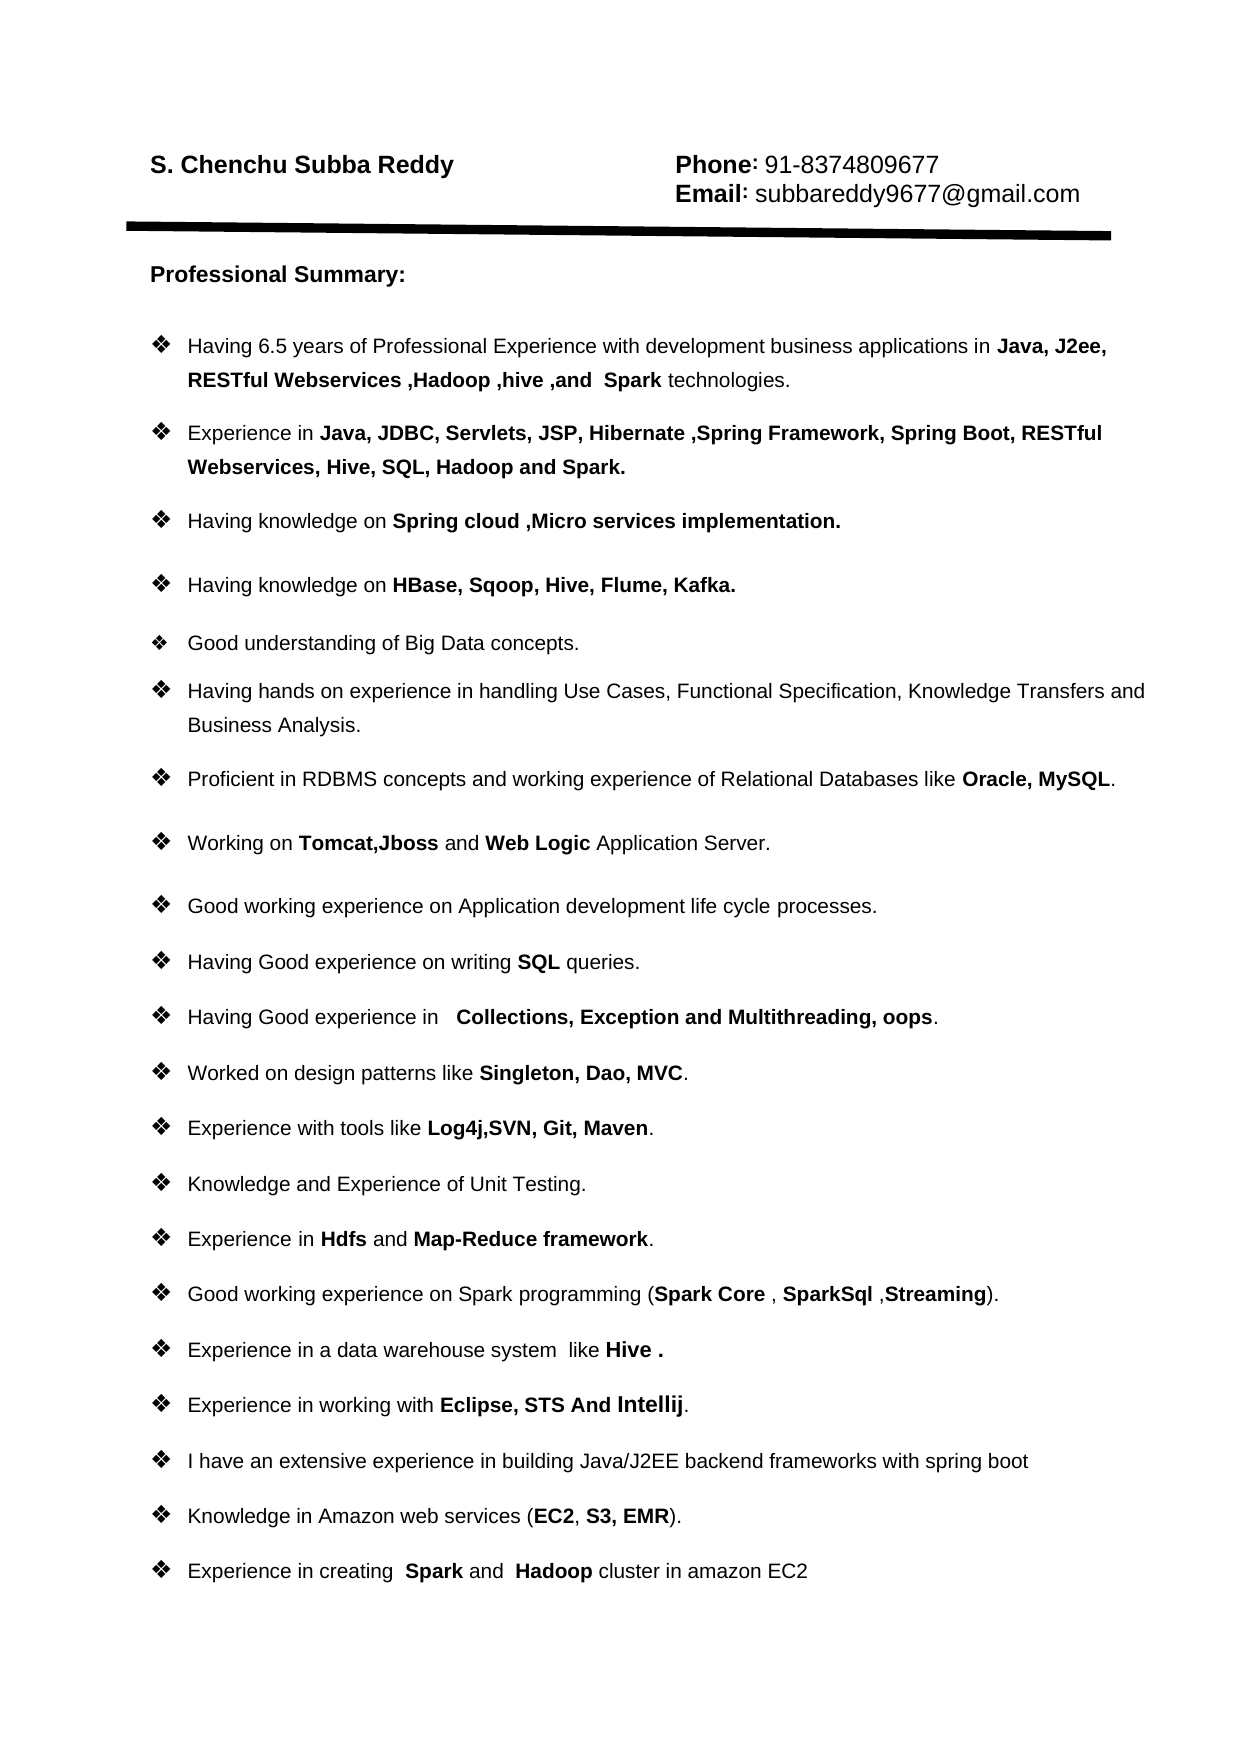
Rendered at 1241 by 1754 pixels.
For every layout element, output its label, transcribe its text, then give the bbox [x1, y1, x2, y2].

list Worked on design patterns like Singleton, Dao, MVC. [150, 1043, 1171, 1094]
list Good understanding of Big Data concepts. [150, 619, 1171, 662]
list I have an extensive experience in building Java/J2EE backend frameworks with spring boot [150, 1431, 1171, 1482]
subtitle S. Chenchu Subba Reddy Phone: 91-8374809677 [150, 150, 1171, 179]
list Having knowledge on Spring cloud ,Micro services implementation. [150, 492, 1171, 543]
list Experience in working with Eclipse, STS And Intellij. [150, 1376, 1171, 1427]
list Experience with tools like Log4j,SVN, Git, Maven. [150, 1099, 1171, 1150]
list Experience in Java, JDBC, Servlets, JSP, Hibernate ,Spring Framework, Spring Boot, RESTful Webservices, Hive, SQL, Hadoop and Spark. [150, 404, 1171, 479]
list Proficient in RDBMS concepts and working experience of Relational Databases like Oracle, MySQL. [150, 749, 1171, 801]
list Having Good experience on writing SQL queries. [150, 932, 1171, 984]
list Having 6.5 years of Professional Experience with development business applications in Java, J2ee, RESTful Webservices ,Hadoop ,hive ,and Spark technologies. [150, 316, 1171, 391]
list Knowledge in Amazon web services (EC2, S3, EMR). [150, 1487, 1171, 1538]
list Good working experience on Application development life cycle processes. [150, 877, 1171, 928]
list Experience in Hdfs and Map-Reduce framework. [150, 1209, 1171, 1261]
list Experience in a data warehouse system like Hive . [150, 1320, 1171, 1372]
list Having knowledge on HBase, Sqoop, Hive, Flume, Kafka. [150, 555, 1171, 607]
list Experience in creating Spark and Hadoop cluster in amazon EC2 [150, 1542, 1171, 1593]
list Having hands on experience in handling Use Cases, Functional Specification, Knowledge Transfers and Business Analysis. [150, 662, 1171, 737]
subtitle Professional Summary: [150, 261, 1171, 287]
subtitle Email: subbareddy9677@gmail.com [150, 179, 1171, 207]
list Working on Tomcat,Jboss and Web Logic Application Server. [150, 813, 1171, 864]
list Having Good experience in Collections, Exception and Multithreading, oops. [150, 988, 1171, 1039]
list Knowledge and Experience of Unit Testing. [150, 1154, 1171, 1205]
list Good working experience on Spark programming (Spark Core , SparkSql ,Streaming). [150, 1265, 1171, 1316]
